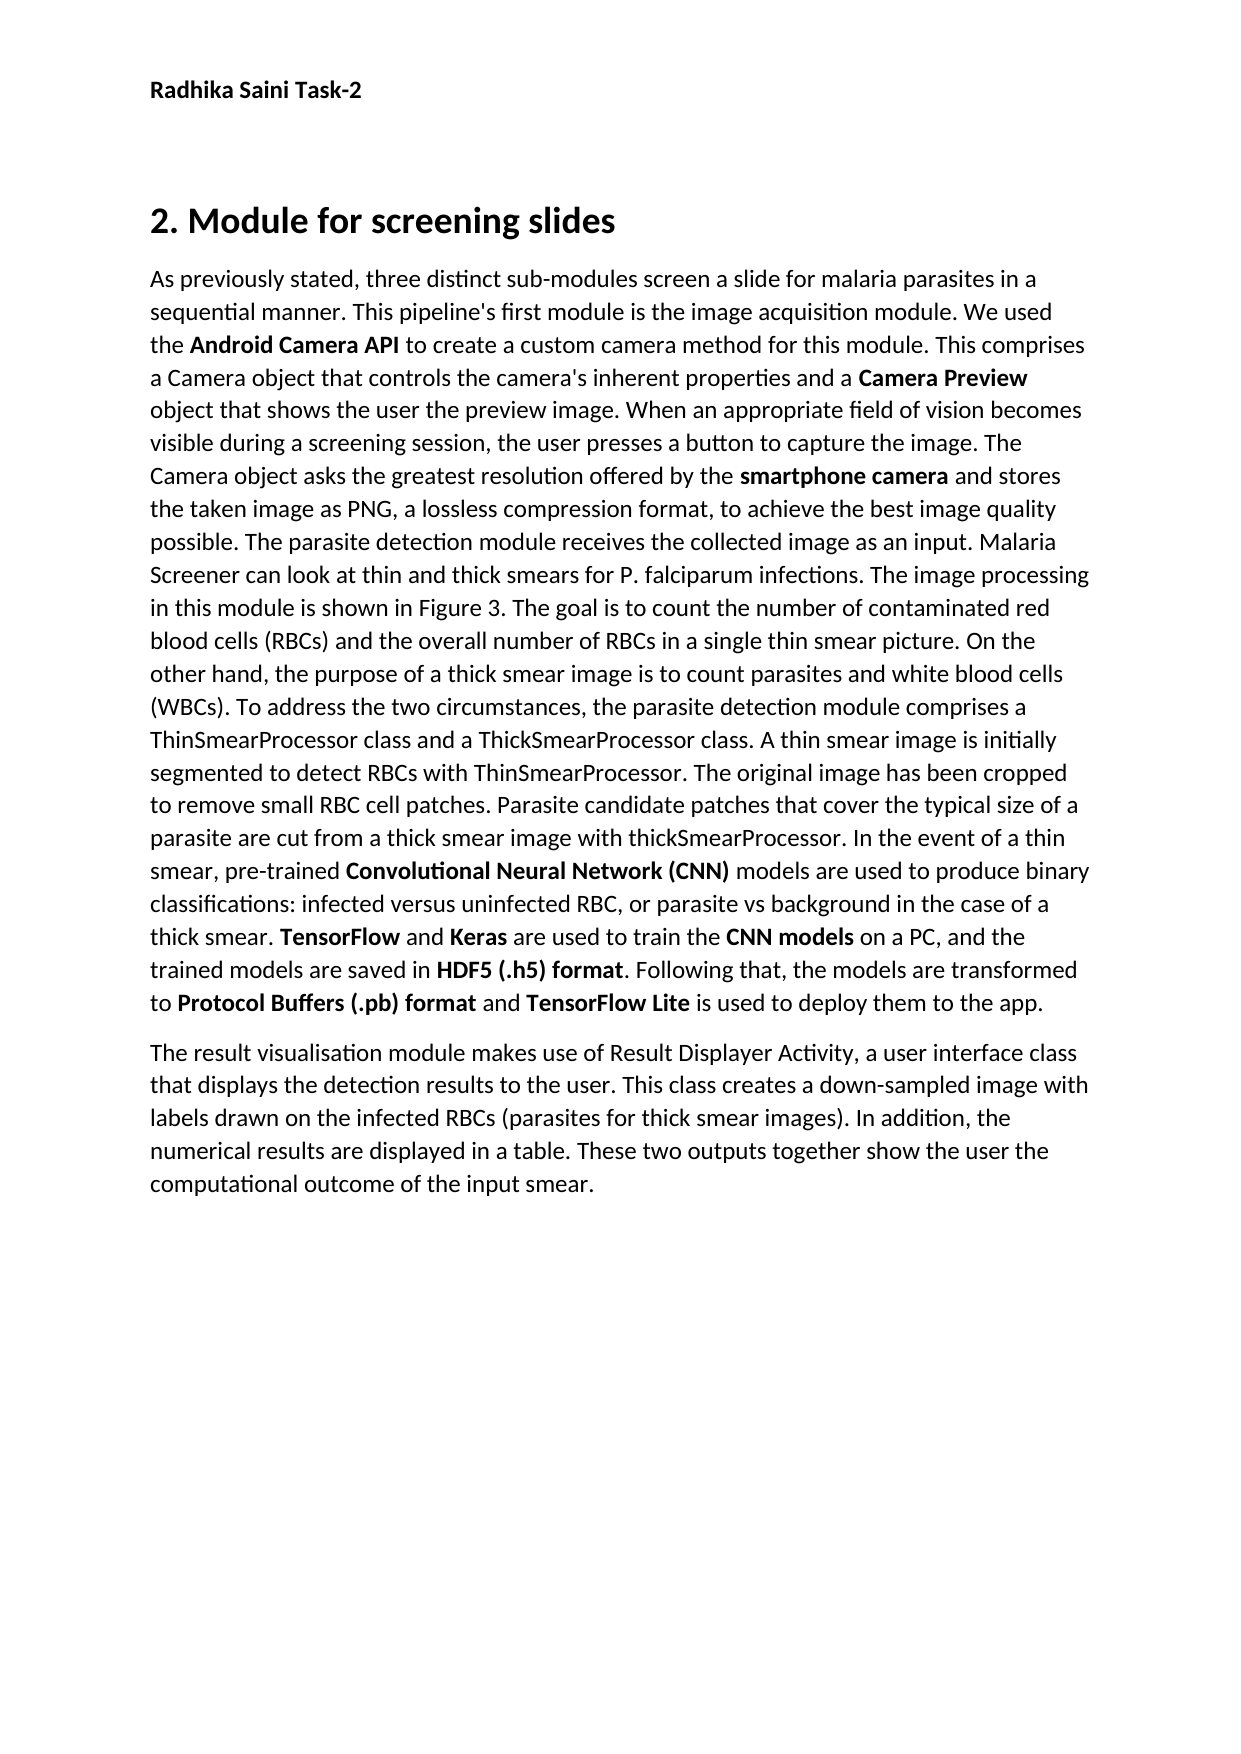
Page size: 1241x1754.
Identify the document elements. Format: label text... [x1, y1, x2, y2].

text The result visualisation module makes use of Result Displayer Activity, a user interface class that displays the detection results to the user. This class creates a down-sampled image with labels drawn on the infected RBCs (parasites for thick smear images). In addition, the numerical results are displayed in a table. These two outputs together show the user the computational outcome of the input smear. [150, 1037, 1090, 1199]
list Module for screening slides [150, 197, 1090, 243]
text As previously stated, three distinct sub-modules screen a slide for malaria parasites in a sequential manner. This pipeline's first module is the image acquisition module. We used the Android Camera API to create a custom camera method for this module. This comprises a Camera object that controls the camera's inherent properties and a Camera Preview object that shows the user the preview image. When an appropriate field of vision becomes visible during a screening session, the user presses a button to capture the image. The Camera object asks the greatest resolution offered by the smartphone camera and stores the taken image as PNG, a lossless compression format, to achieve the best image quality possible. The parasite detection module receives the collected image as an input. Malaria Screener can look at thin and thick smears for P. falciparum infections. The image processing in this module is shown in Figure 3. The goal is to count the number of contaminated red blood cells (RBCs) and the overall number of RBCs in a single thin smear picture. On the other hand, the purpose of a thick smear image is to count parasites and white blood cells (WBCs). To address the two circumstances, the parasite detection module comprises a ThinSmearProcessor class and a ThickSmearProcessor class. A thin smear image is initially segmented to detect RBCs with ThinSmearProcessor. The original image has been cropped to remove small RBC cell patches. Parasite candidate patches that cover the typical size of a parasite are cut from a thick smear image with thickSmearProcessor. In the event of a thin smear, pre-trained Convolutional Neural Network (CNN) models are used to produce binary classifications: infected versus uninfected RBC, or parasite vs background in the case of a thick smear. TensorFlow and Keras are used to train the CNN models on a PC, and the trained models are saved in HDF5 (.h5) format. Following that, the models are transformed to Protocol Buffers (.pb) format and TensorFlow Lite is used to deploy them to the app. [150, 263, 1090, 1018]
